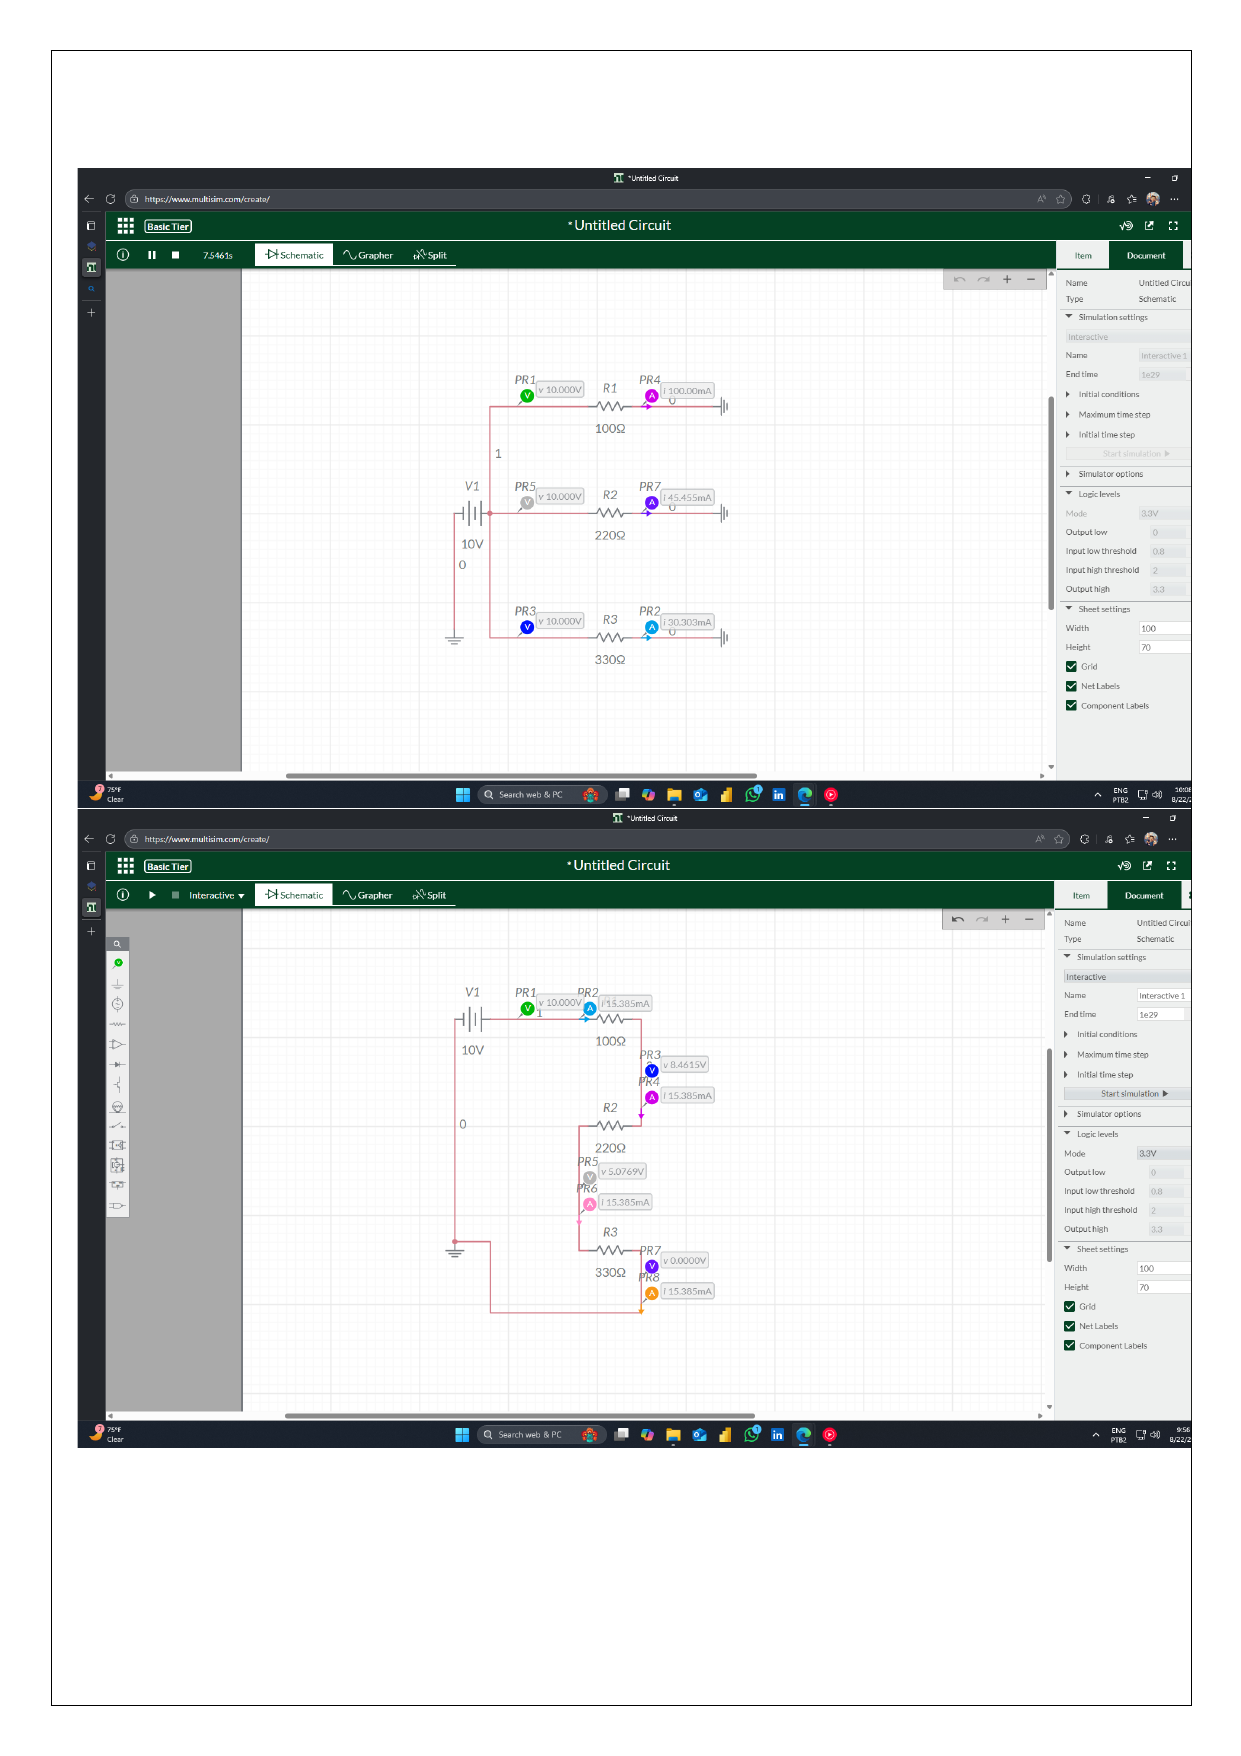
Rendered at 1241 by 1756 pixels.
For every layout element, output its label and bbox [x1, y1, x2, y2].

picture [77, 168, 1192, 808]
picture [77, 809, 1192, 1448]
table_header [52, 51, 1191, 1704]
